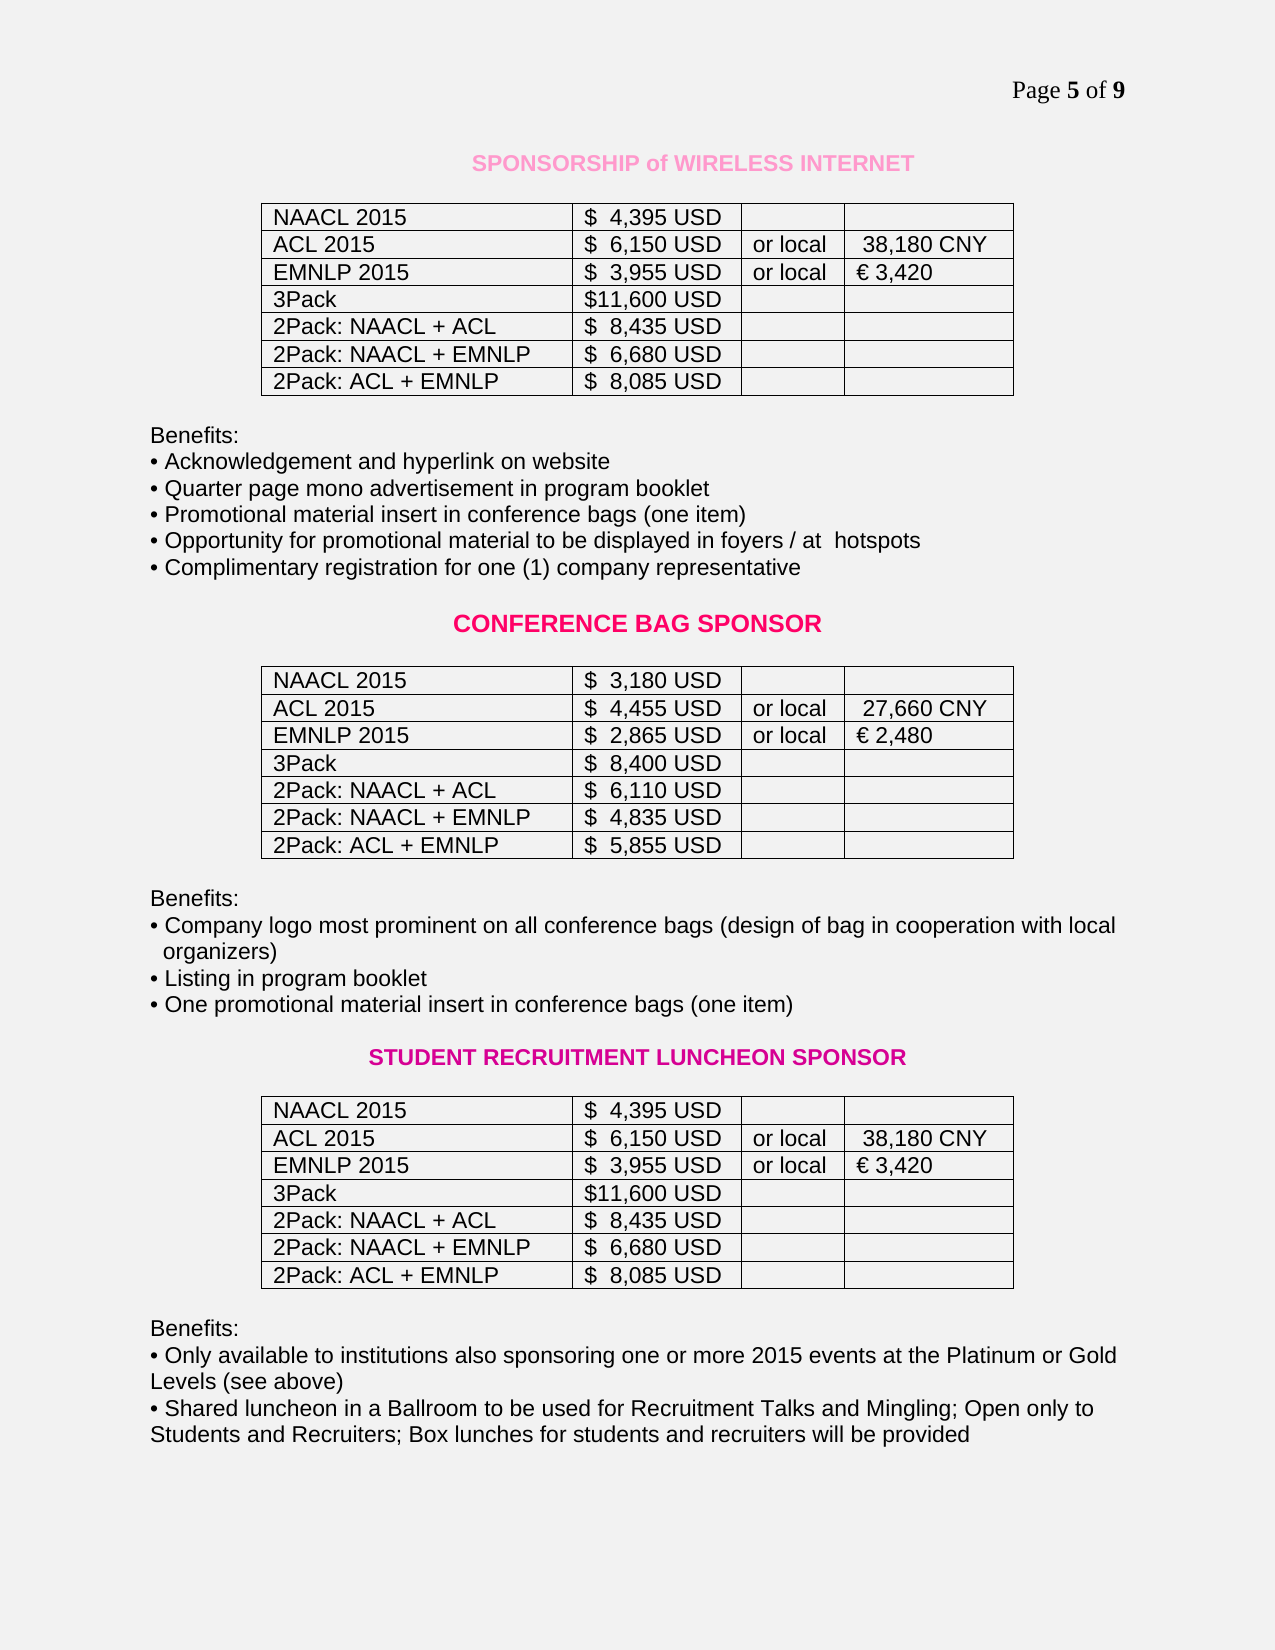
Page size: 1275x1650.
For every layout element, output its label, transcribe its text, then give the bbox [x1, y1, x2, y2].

table_header $ 4,395 USD [573, 204, 741, 230]
table_cell [845, 1234, 1013, 1261]
table_cell ACL 2015 [262, 695, 572, 721]
table_cell $ 3,955 USD [573, 1152, 741, 1178]
table_cell or local [742, 695, 844, 721]
table_cell [845, 804, 1013, 831]
table_cell [742, 1180, 844, 1206]
table_cell [742, 777, 844, 803]
table_cell [742, 286, 844, 312]
table_header NAACL 2015 [262, 204, 572, 230]
text • Company logo most prominent on all conference bags (design of bag in cooperation with local [150, 912, 1125, 938]
table_cell $ 6,680 USD [573, 1234, 741, 1261]
text Benefits: [150, 885, 1125, 912]
table_cell 27,660 CNY [845, 695, 1013, 721]
table_cell $ 4,455 USD [573, 695, 741, 721]
text • Opportunity for promotional material to be displayed in foyers / at hotspots [150, 527, 1125, 554]
table_cell 2Pack: ACL + EMNLP [262, 368, 572, 394]
table_cell 2Pack: NAACL + ACL [262, 313, 572, 340]
text SPONSORSHIP of WIRELESS INTERNET [150, 150, 1125, 176]
text Benefits: [150, 1315, 1125, 1342]
table_cell or local [742, 1125, 844, 1151]
text • Shared luncheon in a Ballroom to be used for Recruitment Talks and Mingling; Open only to Students and Recruiters; Box lunches for students and recruiters will be provided [150, 1394, 1125, 1447]
table_cell [742, 804, 844, 831]
table_cell [845, 832, 1013, 858]
table_cell [742, 832, 844, 858]
table_cell or local [742, 259, 844, 285]
table_cell $11,600 USD [573, 286, 741, 312]
table_cell 2Pack: NAACL + ACL [262, 777, 572, 803]
table_cell € 3,420 [845, 1152, 1013, 1178]
table_cell $ 6,680 USD [573, 341, 741, 367]
table_cell $ 6,150 USD [573, 231, 741, 257]
table_cell 2Pack: NAACL + EMNLP [262, 1234, 572, 1261]
table_cell or local [742, 231, 844, 257]
table_header [742, 1097, 844, 1124]
text Benefits: [150, 422, 1125, 448]
table_cell [845, 1180, 1013, 1206]
table_header NAACL 2015 [262, 1097, 572, 1124]
table_cell [742, 341, 844, 367]
table_cell $ 5,855 USD [573, 832, 741, 858]
table_cell EMNLP 2015 [262, 259, 572, 285]
table_cell 2Pack: ACL + EMNLP [262, 1262, 572, 1288]
table_cell 3Pack [262, 1180, 572, 1206]
text • Complimentary registration for one (1) company representative [150, 554, 1125, 580]
table_cell $ 8,435 USD [573, 313, 741, 340]
text • Promotional material insert in conference bags (one item) [150, 501, 1125, 527]
table_cell EMNLP 2015 [262, 1152, 572, 1178]
text • Acknowledgement and hyperlink on website [150, 448, 1125, 474]
table_cell [845, 341, 1013, 367]
text • Only available to institutions also sponsoring one or more 2015 events at the Platinum or Gold Levels (see above) [150, 1342, 1125, 1394]
table_cell [845, 1207, 1013, 1233]
table_header [742, 667, 844, 694]
table_cell $11,600 USD [573, 1180, 741, 1206]
table_cell [742, 1262, 844, 1288]
table_cell 3Pack [262, 286, 572, 312]
table_cell € 2,480 [845, 722, 1013, 748]
table_cell $ 6,110 USD [573, 777, 741, 803]
table_header [742, 204, 844, 230]
table_cell [845, 1262, 1013, 1288]
table_cell 2Pack: ACL + EMNLP [262, 832, 572, 858]
table_cell 2Pack: NAACL + EMNLP [262, 804, 572, 831]
table_cell 2Pack: NAACL + ACL [262, 1207, 572, 1233]
table_header $ 4,395 USD [573, 1097, 741, 1124]
text CONFERENCE BAG SPONSOR [150, 609, 1125, 637]
table_cell [742, 313, 844, 340]
table_cell $ 8,085 USD [573, 1262, 741, 1288]
table_cell 38,180 CNY [845, 1125, 1013, 1151]
table_header NAACL 2015 [262, 667, 572, 694]
text • Listing in program booklet [150, 964, 1125, 991]
table_cell 3Pack [262, 750, 572, 776]
text STUDENT RECRUITMENT LUNCHEON SPONSOR [150, 1043, 1125, 1070]
table_cell or local [742, 1152, 844, 1178]
table_cell [845, 368, 1013, 394]
table_cell $ 4,835 USD [573, 804, 741, 831]
table_cell € 3,420 [845, 259, 1013, 285]
table_cell [845, 313, 1013, 340]
table_cell EMNLP 2015 [262, 722, 572, 748]
table_cell [845, 750, 1013, 776]
table_cell [742, 1207, 844, 1233]
table_cell ACL 2015 [262, 1125, 572, 1151]
table_cell [845, 777, 1013, 803]
table_header $ 3,180 USD [573, 667, 741, 694]
table_cell $ 6,150 USD [573, 1125, 741, 1151]
table_header [845, 204, 1013, 230]
text • Quarter page mono advertisement in program booklet [150, 474, 1125, 501]
table_cell ACL 2015 [262, 231, 572, 257]
table_cell $ 2,865 USD [573, 722, 741, 748]
table_cell 2Pack: NAACL + EMNLP [262, 341, 572, 367]
table_cell [742, 750, 844, 776]
table_cell [742, 1234, 844, 1261]
table_cell [845, 286, 1013, 312]
table_cell [742, 368, 844, 394]
table_cell $ 8,435 USD [573, 1207, 741, 1233]
table_header [845, 1097, 1013, 1124]
table_cell $ 8,400 USD [573, 750, 741, 776]
text organizers) [150, 938, 1125, 964]
table_cell 38,180 CNY [845, 231, 1013, 257]
table_cell $ 3,955 USD [573, 259, 741, 285]
table_header [845, 667, 1013, 694]
table_cell $ 8,085 USD [573, 368, 741, 394]
text • One promotional material insert in conference bags (one item) [150, 991, 1125, 1017]
table_cell or local [742, 722, 844, 748]
